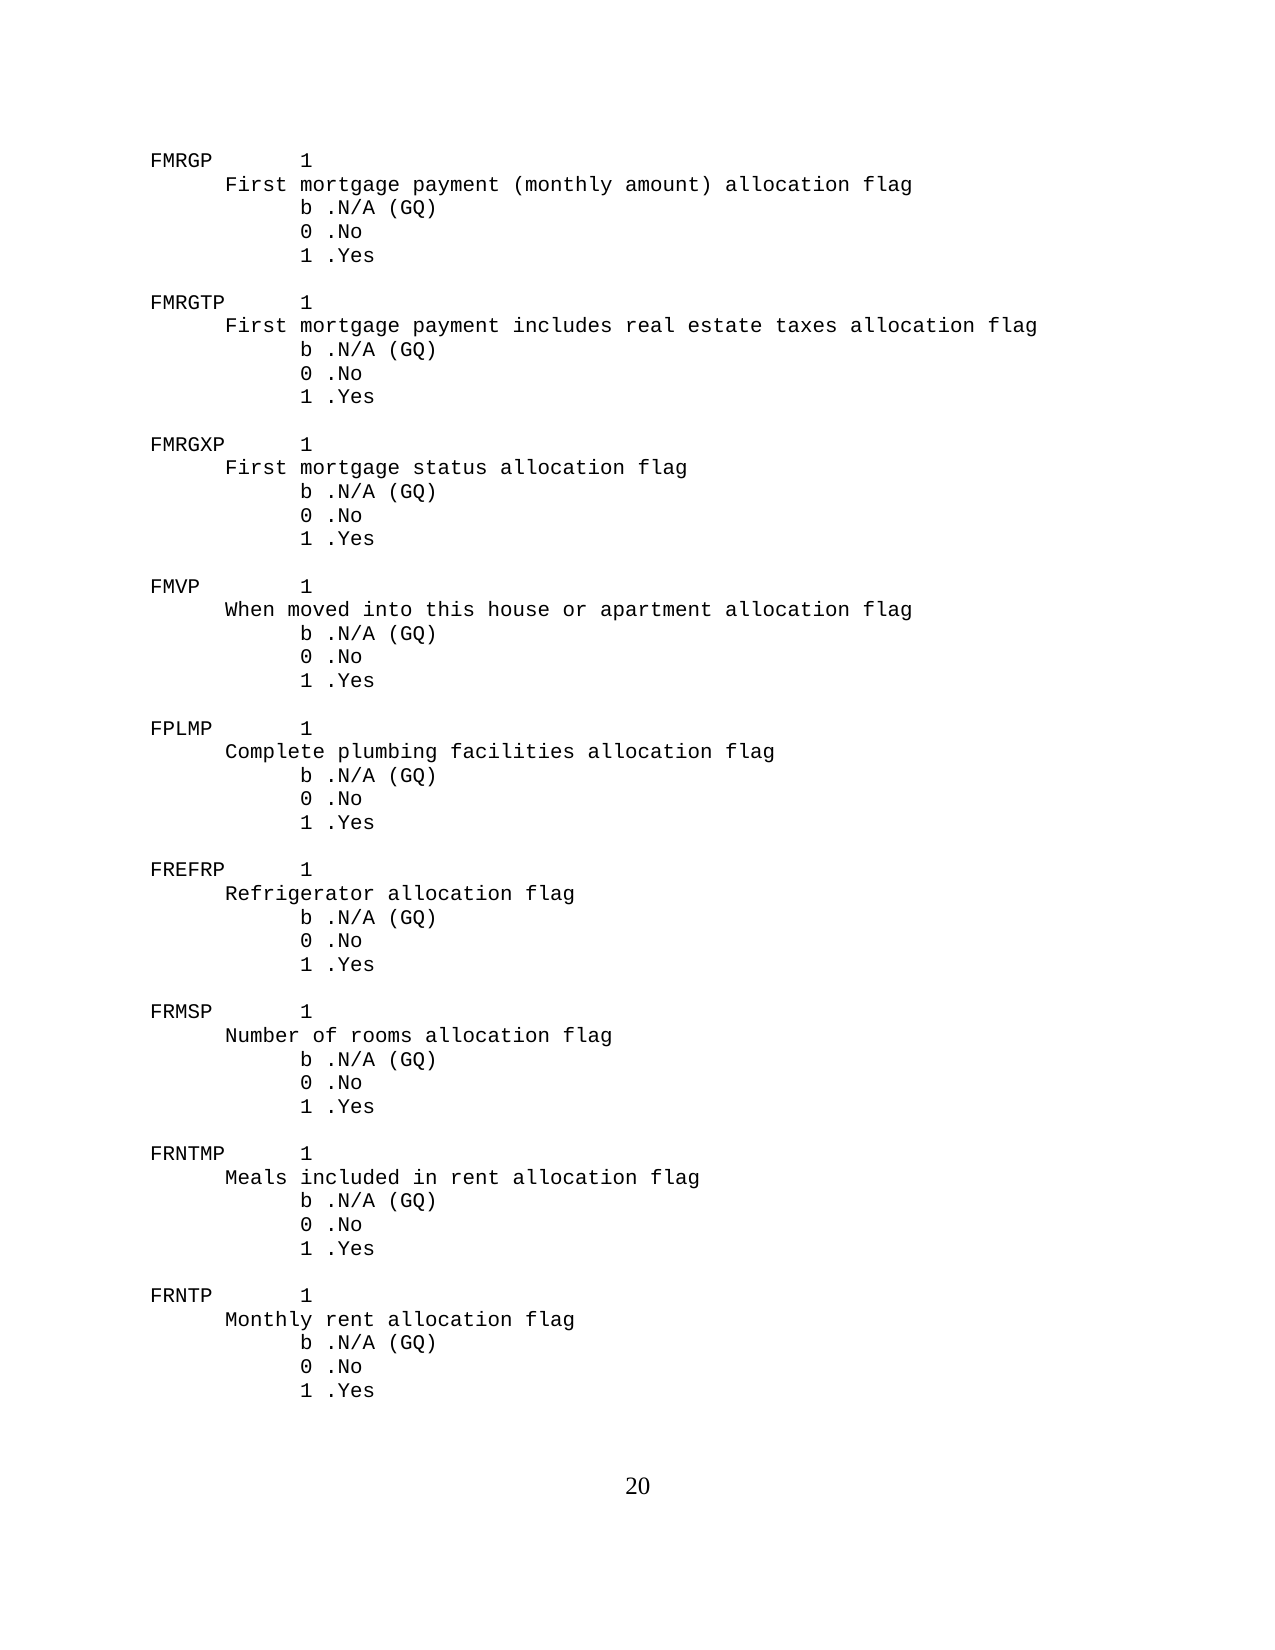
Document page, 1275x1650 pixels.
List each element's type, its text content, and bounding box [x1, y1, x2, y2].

subtitle FMRGP 1 [150, 150, 1125, 174]
text 1 .Yes [150, 670, 1125, 694]
text b .N/A (GQ) [150, 765, 1125, 788]
text b .N/A (GQ) [150, 339, 1125, 363]
subtitle FRMSP 1 [150, 1001, 1125, 1025]
text 1 .Yes [150, 1096, 1125, 1119]
text When moved into this house or apartment allocation flag [150, 599, 1125, 623]
text 1 .Yes [150, 528, 1125, 552]
text b .N/A (GQ) [150, 197, 1125, 221]
text First mortgage status allocation flag [150, 457, 1125, 481]
text 1 .Yes [150, 812, 1125, 836]
text Refrigerator allocation flag [150, 883, 1125, 907]
subtitle FPLMP 1 [150, 717, 1125, 741]
text b .N/A (GQ) [150, 907, 1125, 930]
text b .N/A (GQ) [150, 1190, 1125, 1214]
subtitle FMVP 1 [150, 576, 1125, 599]
text 1 .Yes [150, 244, 1125, 268]
text b .N/A (GQ) [150, 623, 1125, 647]
text b .N/A (GQ) [150, 1048, 1125, 1072]
text 0 .No [150, 1356, 1125, 1379]
text 0 .No [150, 1214, 1125, 1238]
text Number of rooms allocation flag [150, 1025, 1125, 1048]
text First mortgage payment includes real estate taxes allocation flag [150, 316, 1125, 339]
subtitle FRNTMP 1 [150, 1143, 1125, 1167]
text 1 .Yes [150, 386, 1125, 410]
text 0 .No [150, 647, 1125, 670]
text 1 .Yes [150, 954, 1125, 978]
text First mortgage payment (monthly amount) allocation flag [150, 174, 1125, 197]
subtitle FRNTP 1 [150, 1285, 1125, 1309]
subtitle FMRGTP 1 [150, 292, 1125, 316]
text 1 .Yes [150, 1379, 1125, 1403]
text 0 .No [150, 221, 1125, 244]
text 0 .No [150, 1072, 1125, 1096]
text 0 .No [150, 363, 1125, 386]
text b .N/A (GQ) [150, 481, 1125, 505]
text 1 .Yes [150, 1238, 1125, 1261]
text b .N/A (GQ) [150, 1332, 1125, 1356]
text Monthly rent allocation flag [150, 1309, 1125, 1332]
subtitle FREFRP 1 [150, 859, 1125, 883]
text Meals included in rent allocation flag [150, 1167, 1125, 1190]
subtitle FMRGXP 1 [150, 434, 1125, 457]
text Complete plumbing facilities allocation flag [150, 741, 1125, 765]
text 0 .No [150, 505, 1125, 528]
text 0 .No [150, 930, 1125, 954]
text 0 .No [150, 788, 1125, 812]
